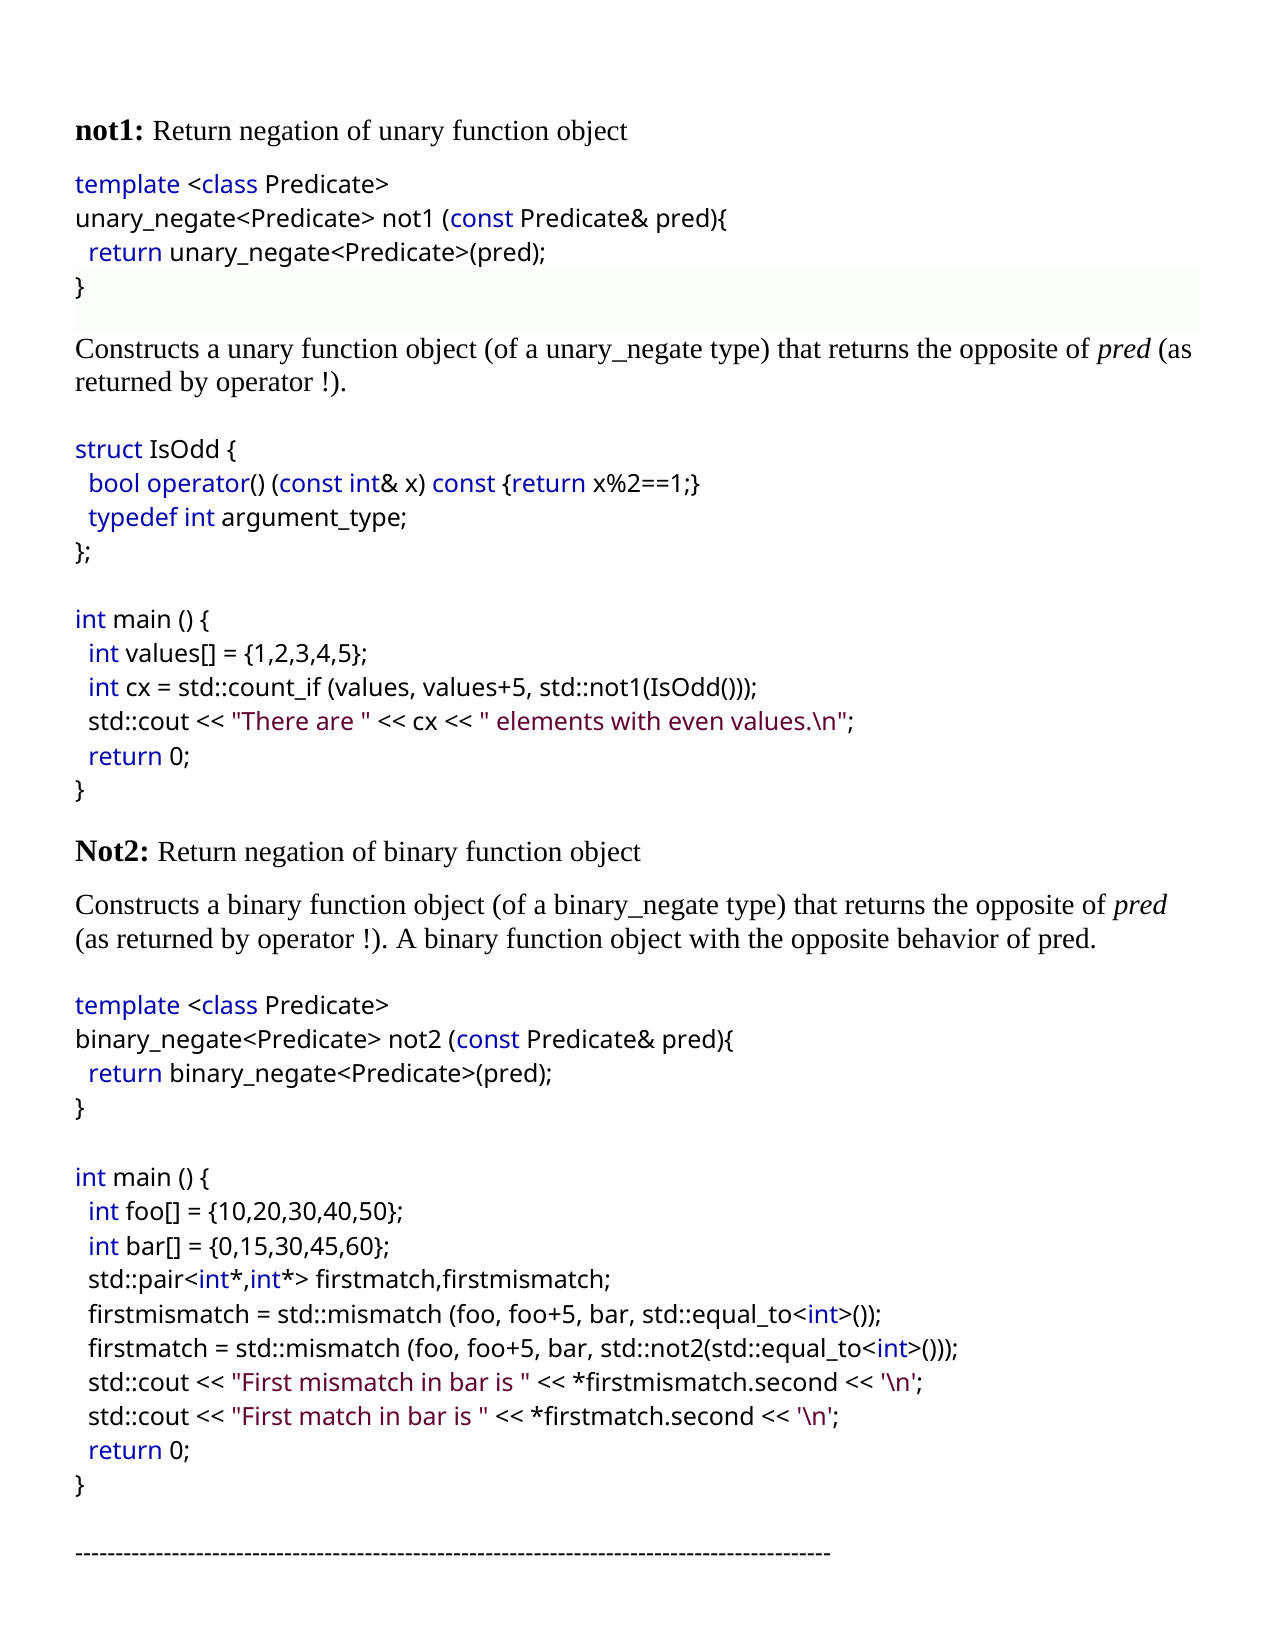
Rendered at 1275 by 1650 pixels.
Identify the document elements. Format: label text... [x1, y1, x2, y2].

text std::cout << "First match in bar is " << *firstmatch.second << '\n'; [75, 1398, 1200, 1432]
text int foo[] = {10,20,30,40,50}; [75, 1194, 1200, 1228]
text }; [75, 534, 1200, 568]
text return unary_negate<Predicate>(pred); [75, 234, 1200, 268]
text int bar[] = {0,15,30,45,60}; [75, 1228, 1200, 1262]
text ---------------------------------------------------------------------------------------------- [75, 1535, 1200, 1569]
text firstmatch = std::mismatch (foo, foo+5, bar, std::not2(std::equal_to<int>())); [75, 1330, 1200, 1364]
text return 0; [75, 738, 1200, 772]
text int values[] = {1,2,3,4,5}; [75, 636, 1200, 670]
text } [75, 1090, 1200, 1124]
text std::cout << "First mismatch in bar is " << *firstmismatch.second << '\n'; [75, 1364, 1200, 1398]
text std::pair<int*,int*> firstmatch,firstmismatch; [75, 1262, 1200, 1296]
text template <class Predicate> [75, 166, 1200, 200]
text return binary_negate<Predicate>(pred); [75, 1056, 1200, 1090]
text firstmismatch = std::mismatch (foo, foo+5, bar, std::equal_to<int>()); [75, 1296, 1200, 1330]
text return 0; [75, 1432, 1200, 1467]
text Constructs a unary function object (of a unary_negate type) that returns the opposite of pred (as returned by operator !). [75, 331, 1200, 398]
text template <class Predicate> [75, 988, 1200, 1022]
text unary_negate<Predicate> not1 (const Predicate& pred){ [75, 200, 1200, 234]
text Constructs a binary function object (of a binary_negate type) that returns the opposite of pred (as returned by operator !). A binary function object with the opposite behavior of pred. [75, 887, 1200, 954]
text not1: Return negation of unary function object [75, 111, 1200, 147]
text Not2: Return negation of binary function object [75, 832, 1200, 868]
text } [75, 772, 1200, 806]
text } [75, 268, 1200, 303]
text int main () { [75, 602, 1200, 636]
text std::cout << "There are " << cx << " elements with even values.\n"; [75, 704, 1200, 738]
text } [75, 1467, 1200, 1501]
text int main () { [75, 1160, 1200, 1194]
text binary_negate<Predicate> not2 (const Predicate& pred){ [75, 1022, 1200, 1056]
text bool operator() (const int& x) const {return x%2==1;} [75, 466, 1200, 500]
text int cx = std::count_if (values, values+5, std::not1(IsOdd())); [75, 670, 1200, 704]
text struct IsOdd { [75, 432, 1200, 466]
text typedef int argument_type; [75, 500, 1200, 534]
